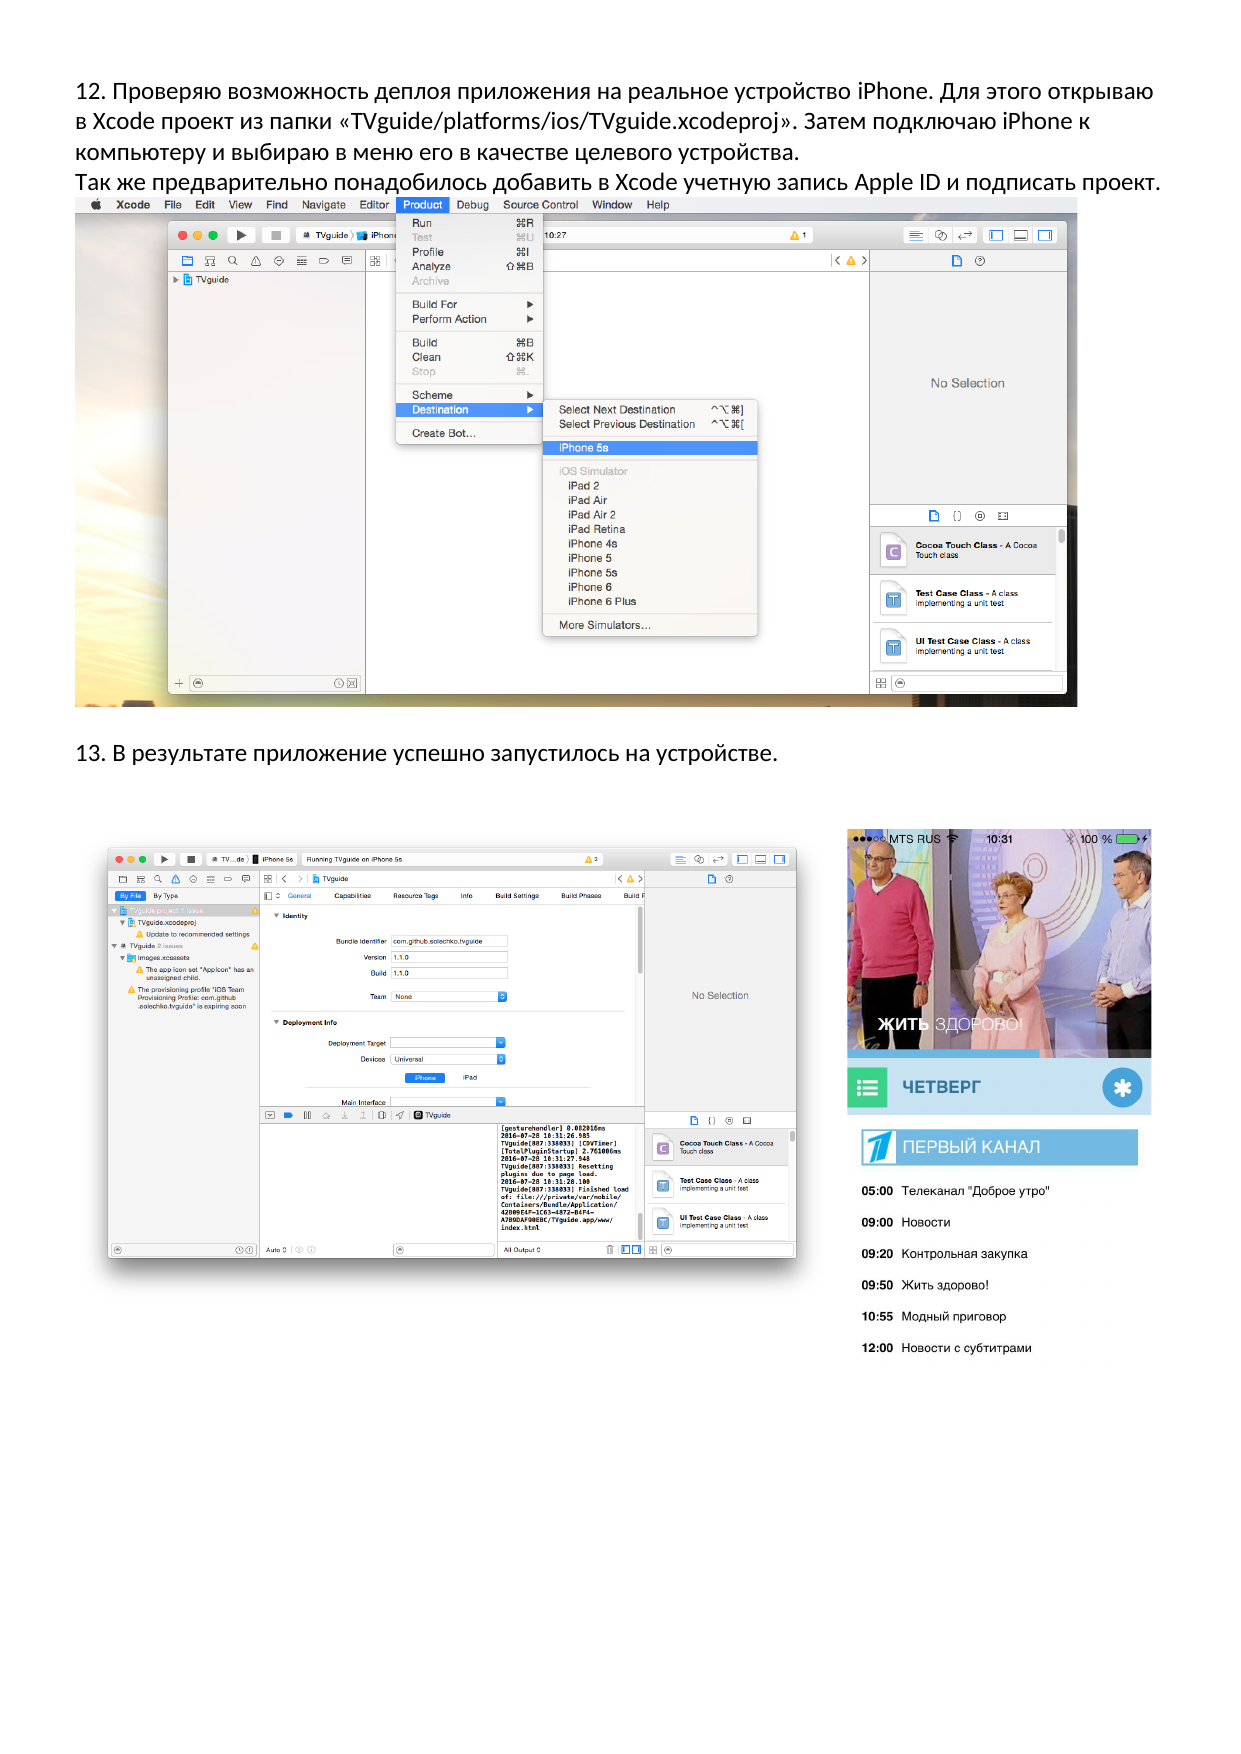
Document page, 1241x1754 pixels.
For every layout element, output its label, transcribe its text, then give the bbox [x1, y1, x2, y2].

picture [847, 829, 1152, 1370]
text 12. Проверяю возможность деплоя приложения на реальное устройство iPhone. Для этого открываю в Xcode проект из папки «TVguide/platforms/ios/TVguide.xcodeproj». Затем подключаю iPhone к компьютеру и выбираю в меню его в качестве целевого устройства. [75, 75, 1165, 167]
picture [75, 197, 1078, 707]
text 13. В результате приложение успешно запустилось на устройстве. [75, 738, 1165, 768]
picture [75, 830, 829, 1305]
text Так же предварительно понадобилось добавить в Xcode учетную запись Apple ID и подписать проект. [75, 167, 1165, 197]
